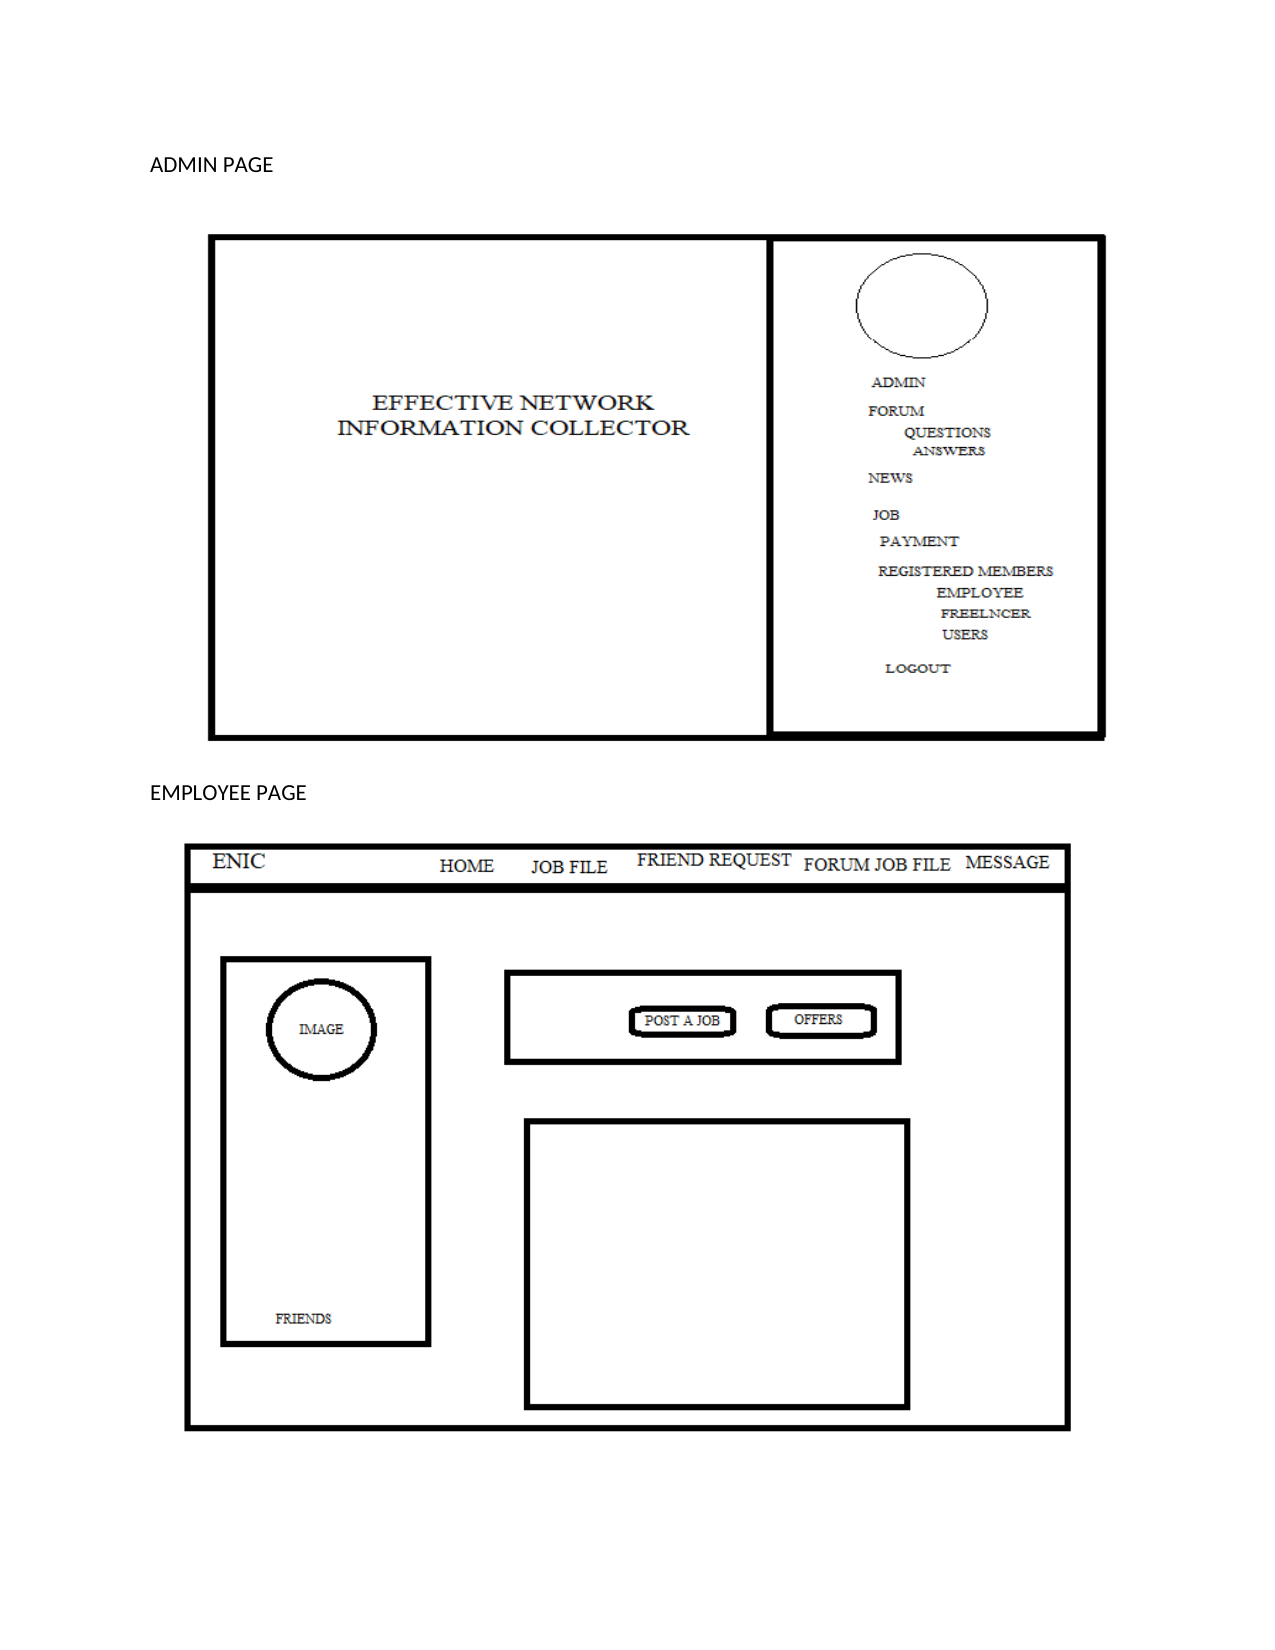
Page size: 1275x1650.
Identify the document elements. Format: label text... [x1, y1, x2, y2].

picture [150, 203, 1125, 753]
text ADMIN PAGE [150, 150, 1125, 178]
picture [150, 831, 1124, 1466]
text EMPLOYEE PAGE [150, 778, 1125, 806]
